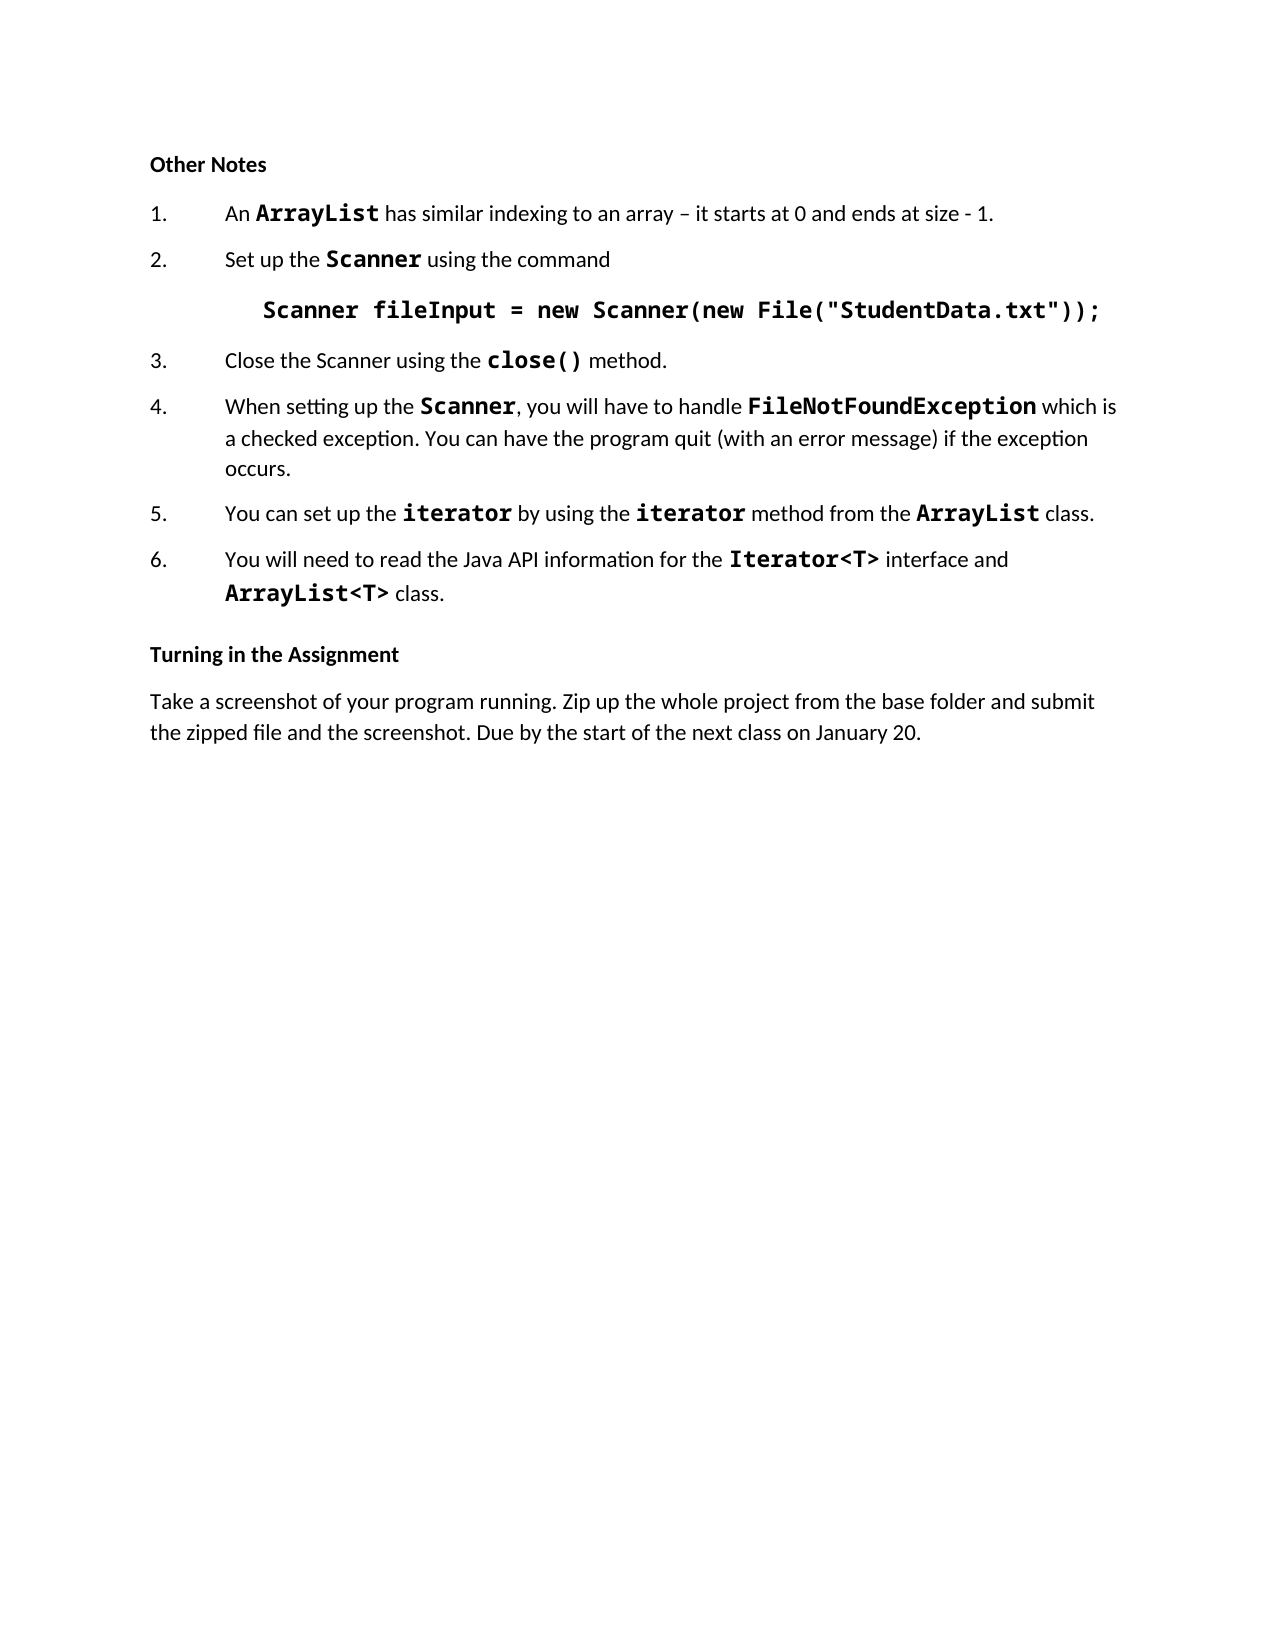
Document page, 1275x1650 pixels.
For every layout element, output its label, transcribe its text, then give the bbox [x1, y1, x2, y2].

text Take a screenshot of your program running. Zip up the whole project from the base folder and submit the zipped file and the screenshot. Due by the start of the next class on January 20. [150, 687, 1125, 746]
text Scanner fileInput = new Scanner(new File("StudentData.txt")); [262, 293, 1125, 325]
list An ArrayList has similar indexing to an array – it starts at 0 and ends at size - 1. [150, 197, 1125, 228]
text Turning in the Assignment [150, 641, 1125, 668]
list You can set up the iterator by using the iterator method from the ArrayList class. [150, 497, 1125, 528]
list Set up the Scanner using the command [150, 243, 1125, 274]
list When setting up the Scanner, you will have to handle FileNotFoundException which is a checked exception. You can have the program quit (with an error message) if the exception occurs. [150, 390, 1125, 482]
list You will need to read the Java API information for the Iterator<T> interface and ArrayList<T> class. [150, 543, 1125, 608]
text Other Notes [150, 150, 1125, 178]
list Close the Scanner using the close() method. [150, 344, 1125, 375]
